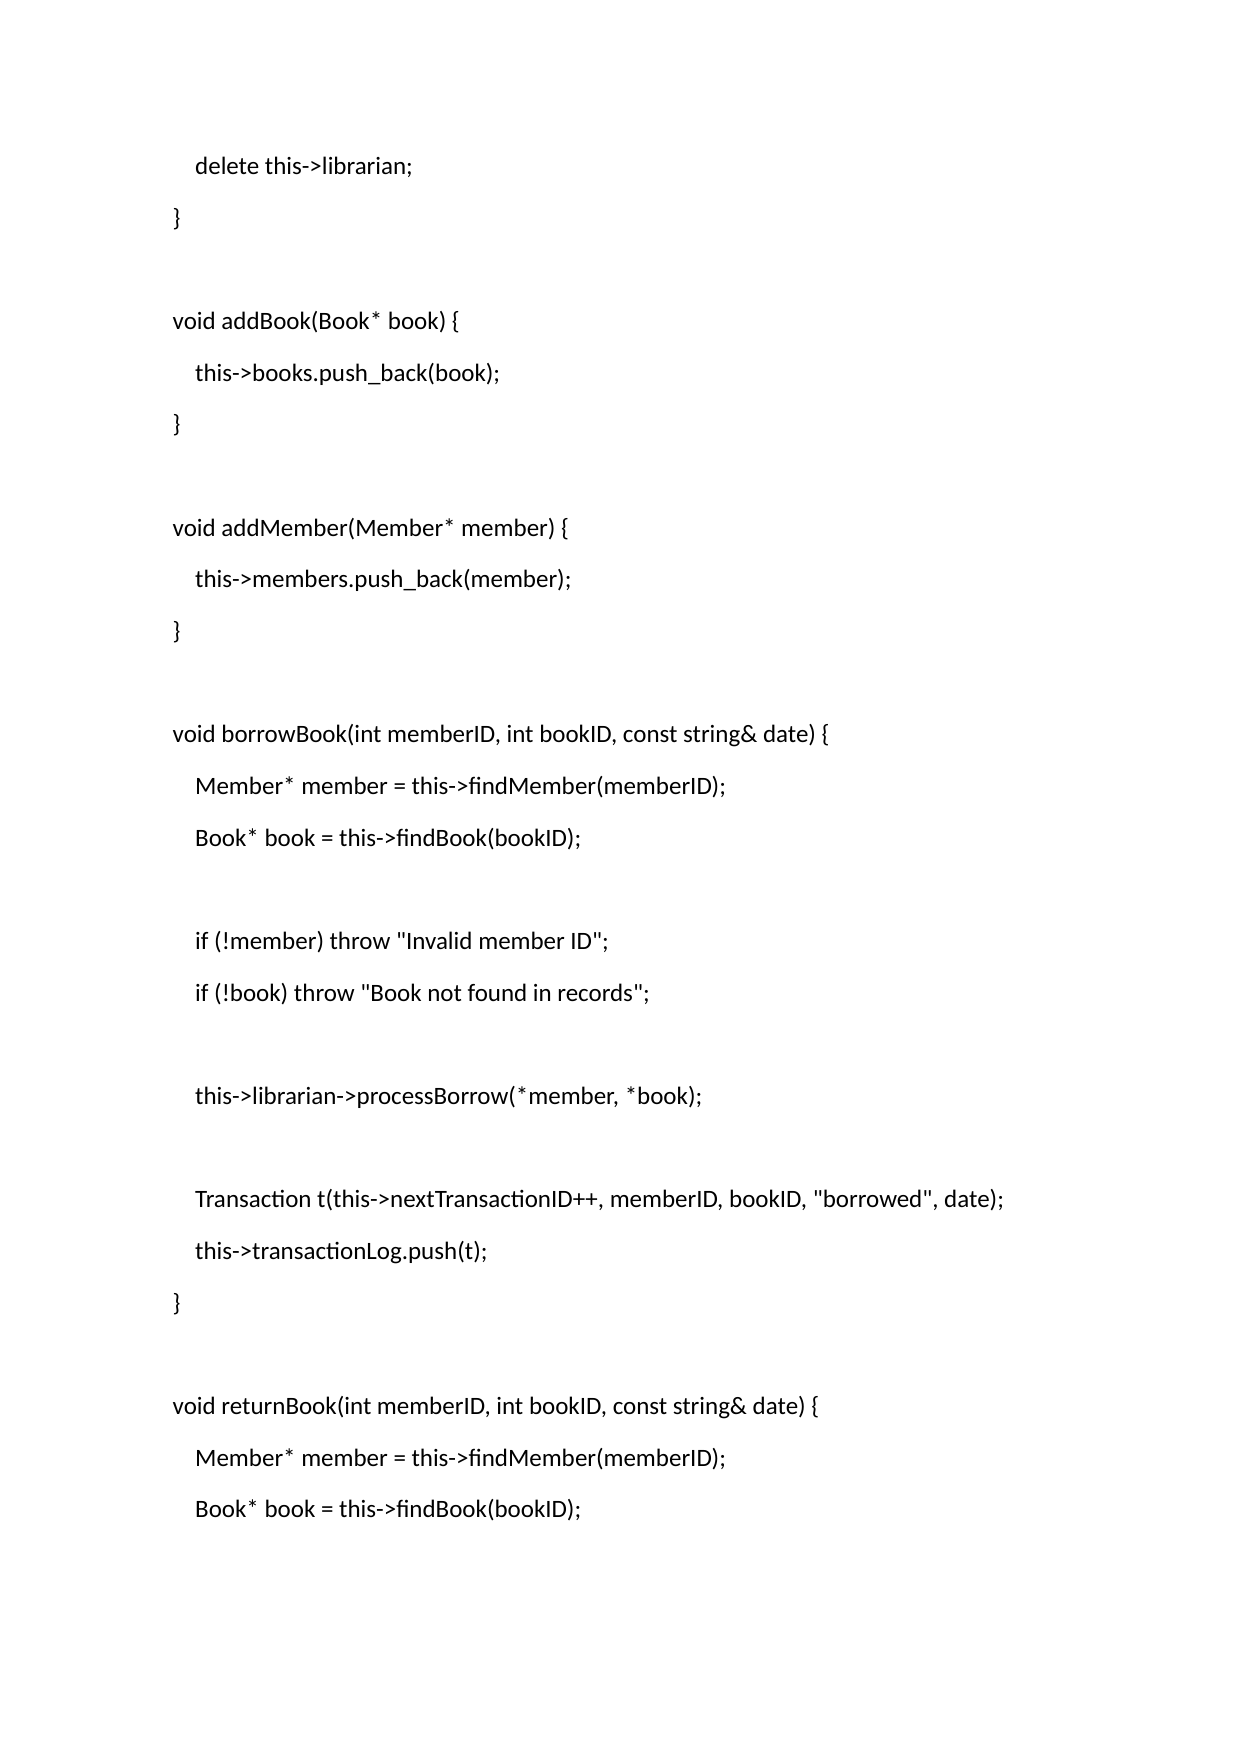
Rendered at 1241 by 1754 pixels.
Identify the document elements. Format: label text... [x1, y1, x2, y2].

text this->librarian->processBorrow(*member, *book); [150, 1080, 1090, 1111]
text this->members.push_back(member); [150, 563, 1090, 594]
text this->transactionLog.push(t); [150, 1235, 1090, 1266]
text Member* member = this->findMember(memberID); [150, 1442, 1090, 1472]
text } [150, 202, 1090, 232]
text } [150, 1287, 1090, 1317]
text Book* book = this->findBook(bookID); [150, 822, 1090, 852]
text } [150, 615, 1090, 646]
text if (!member) throw "Invalid member ID"; [150, 925, 1090, 956]
text Member* member = this->findMember(memberID); [150, 770, 1090, 801]
text } [150, 408, 1090, 439]
text this->books.push_back(book); [150, 357, 1090, 387]
text void returnBook(int memberID, int bookID, const string& date) { [150, 1390, 1090, 1421]
text delete this->librarian; [150, 150, 1090, 181]
text Transaction t(this->nextTransactionID++, memberID, bookID, "borrowed", date); [150, 1183, 1090, 1214]
text Book* book = this->findBook(bookID); [150, 1493, 1090, 1524]
text void addMember(Member* member) { [150, 512, 1090, 542]
text void addBook(Book* book) { [150, 305, 1090, 336]
text void borrowBook(int memberID, int bookID, const string& date) { [150, 718, 1090, 749]
text if (!book) throw "Book not found in records"; [150, 977, 1090, 1007]
